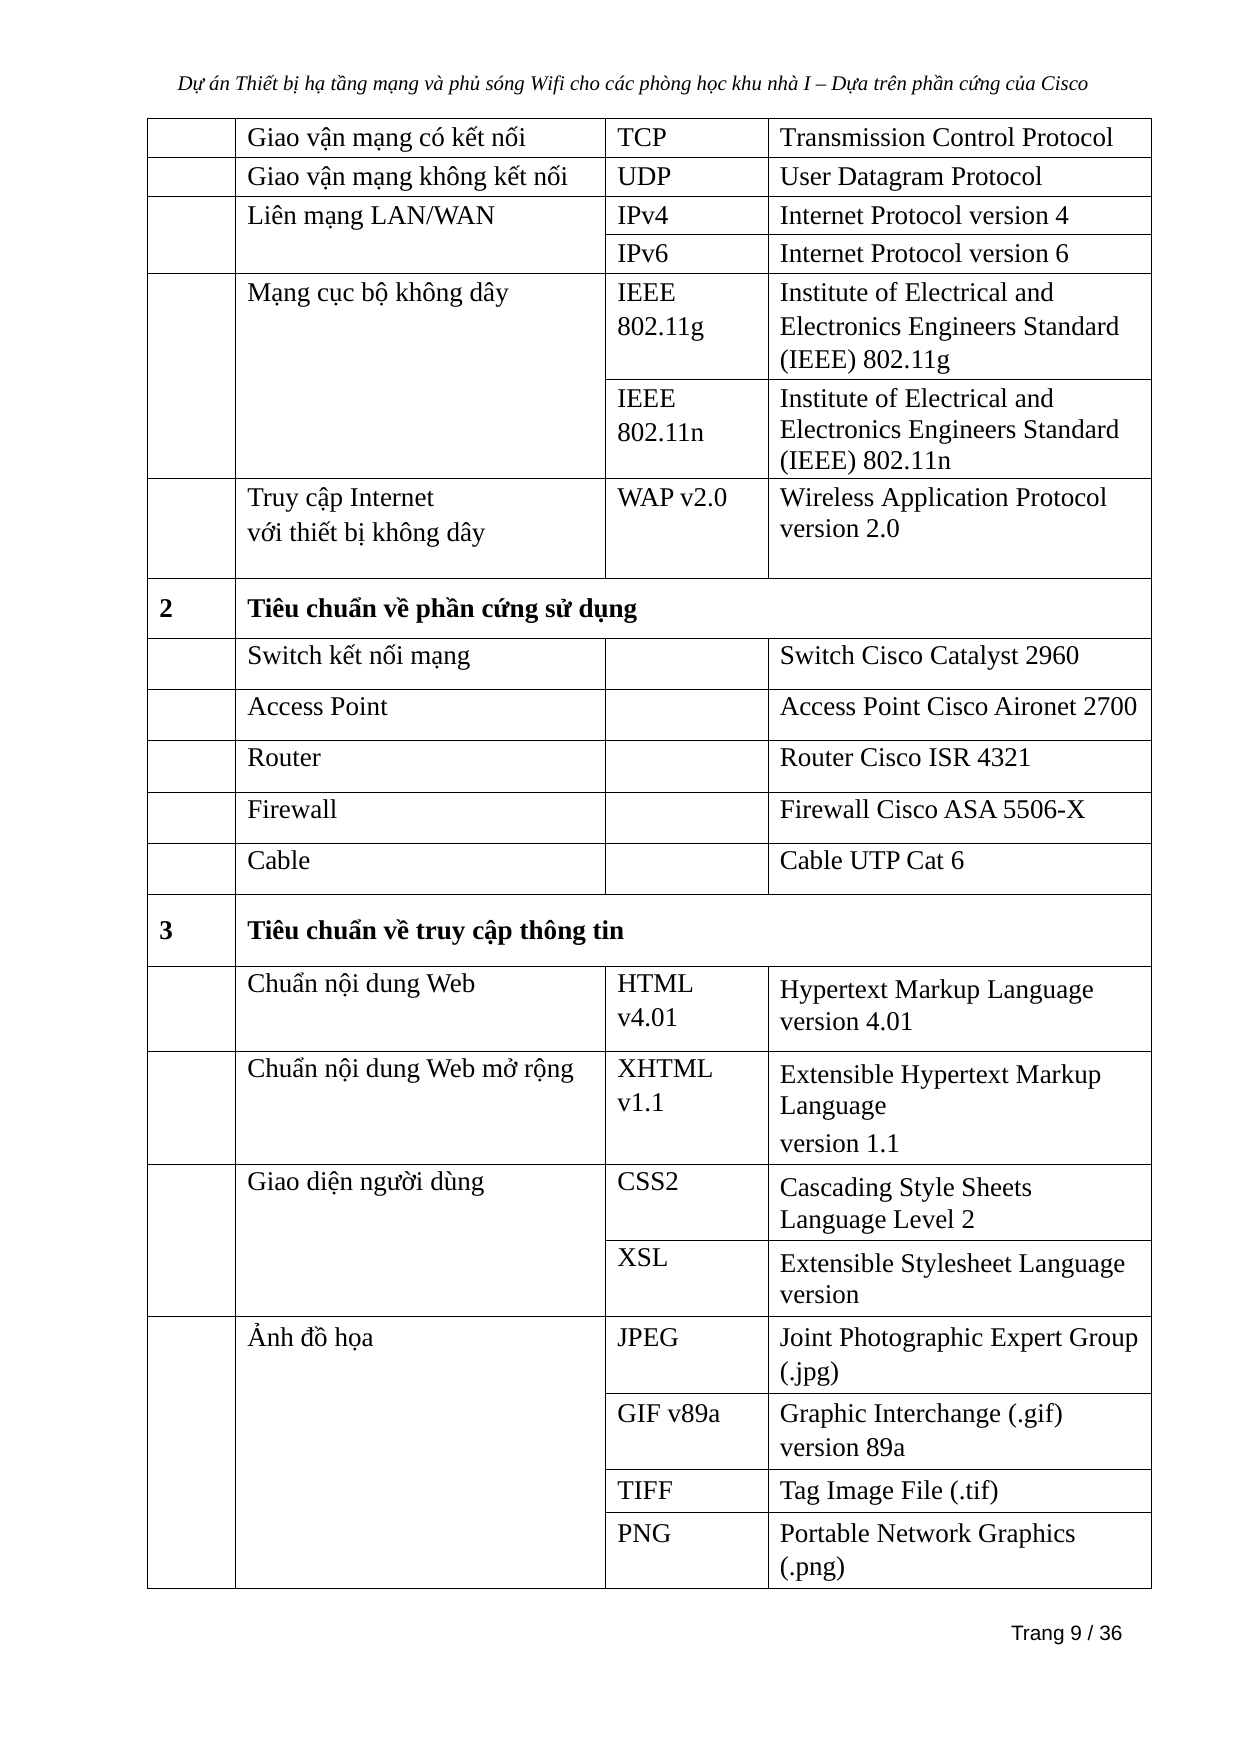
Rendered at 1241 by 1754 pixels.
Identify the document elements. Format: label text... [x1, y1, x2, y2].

table_cell User Datagram Protocol [769, 158, 1151, 196]
table_cell Chuẩn nội dung Web mở rộng [236, 1052, 605, 1164]
table_cell [148, 1052, 235, 1164]
table_cell Switch Cisco Catalyst 2960 [769, 639, 1151, 689]
table_cell IPv6 [606, 235, 768, 273]
table_cell Joint Photographic Expert Group (.jpg) [769, 1317, 1151, 1392]
table_cell Wireless Application Protocol version 2.0 [769, 479, 1151, 578]
table_cell [148, 639, 235, 689]
table_cell TCP [606, 119, 768, 157]
table_cell Switch kết nối mạng [236, 639, 605, 689]
table_cell WAP v2.0 [606, 479, 768, 578]
table_cell [148, 690, 235, 740]
table_cell Router [236, 741, 605, 792]
table_cell Transmission Control Protocol [769, 119, 1151, 157]
table_cell Tiêu chuẩn về truy cập thông tin [236, 895, 1151, 966]
table_cell Giao vận mạng không kết nối [236, 158, 605, 196]
table_cell [148, 1165, 235, 1316]
table_cell Firewall Cisco ASA 5506-X [769, 793, 1151, 843]
table_cell Institute of Electrical and Electronics Engineers Standard (IEEE) 802.11g [769, 274, 1151, 379]
table_cell [148, 793, 235, 843]
table_cell [148, 479, 235, 578]
table_cell PNG [606, 1513, 768, 1588]
table_cell Liên mạng LAN/WAN [236, 197, 605, 273]
table_cell Graphic Interchange (.gif) version 89a [769, 1394, 1151, 1469]
table_cell [606, 793, 768, 843]
table_cell Giao vận mạng có kết nối [236, 119, 605, 157]
table_cell [148, 741, 235, 792]
table_cell XSL [606, 1241, 768, 1316]
table_cell Extensible Stylesheet Language version [769, 1241, 1151, 1316]
table_cell Ảnh đồ họa [236, 1317, 605, 1588]
table_cell Cascading Style Sheets Language Level 2 [769, 1165, 1151, 1240]
table_cell IEEE 802.11n [606, 380, 768, 478]
table_cell Hypertext Markup Language version 4.01 [769, 967, 1151, 1051]
table_cell Cable [236, 844, 605, 894]
table_cell [148, 119, 235, 157]
table_cell GIF v89a [606, 1394, 768, 1469]
table_cell CSS2 [606, 1165, 768, 1240]
table_cell Tiêu chuẩn về phần cứng sử dụng [236, 579, 1151, 638]
table_cell [148, 1317, 235, 1588]
table_cell TIFF [606, 1470, 768, 1512]
table_cell IEEE 802.11g [606, 274, 768, 379]
table_cell [606, 690, 768, 740]
table_cell HTML v4.01 [606, 967, 768, 1051]
table_cell Giao diện người dùng [236, 1165, 605, 1316]
table_cell Firewall [236, 793, 605, 843]
table_cell [148, 967, 235, 1051]
table_cell Truy cập Internet với thiết bị không dây [236, 479, 605, 578]
table_cell 2 [148, 579, 235, 638]
table_cell [148, 844, 235, 894]
table_cell Portable Network Graphics (.png) [769, 1513, 1151, 1588]
table_cell UDP [606, 158, 768, 196]
table_cell JPEG [606, 1317, 768, 1392]
table_cell Access Point [236, 690, 605, 740]
table_cell [606, 844, 768, 894]
table_cell XHTML v1.1 [606, 1052, 768, 1164]
table_cell Internet Protocol version 4 [769, 197, 1151, 234]
table_cell Mạng cục bộ không dây [236, 274, 605, 478]
table_cell [606, 741, 768, 792]
table_cell Internet Protocol version 6 [769, 235, 1151, 273]
table_cell Router Cisco ISR 4321 [769, 741, 1151, 792]
table_cell 3 [148, 895, 235, 966]
table_cell Extensible Hypertext Markup Language version 1.1 [769, 1052, 1151, 1164]
table_cell Chuẩn nội dung Web [236, 967, 605, 1051]
table_cell [148, 197, 235, 273]
table_cell Institute of Electrical and Electronics Engineers Standard (IEEE) 802.11n [769, 380, 1151, 478]
table_cell Cable UTP Cat 6 [769, 844, 1151, 894]
table_cell Access Point Cisco Aironet 2700 [769, 690, 1151, 740]
table_cell Tag Image File (.tif) [769, 1470, 1151, 1512]
table_cell [148, 158, 235, 196]
table_cell [148, 274, 235, 478]
table_cell IPv4 [606, 197, 768, 234]
table_cell [606, 639, 768, 689]
